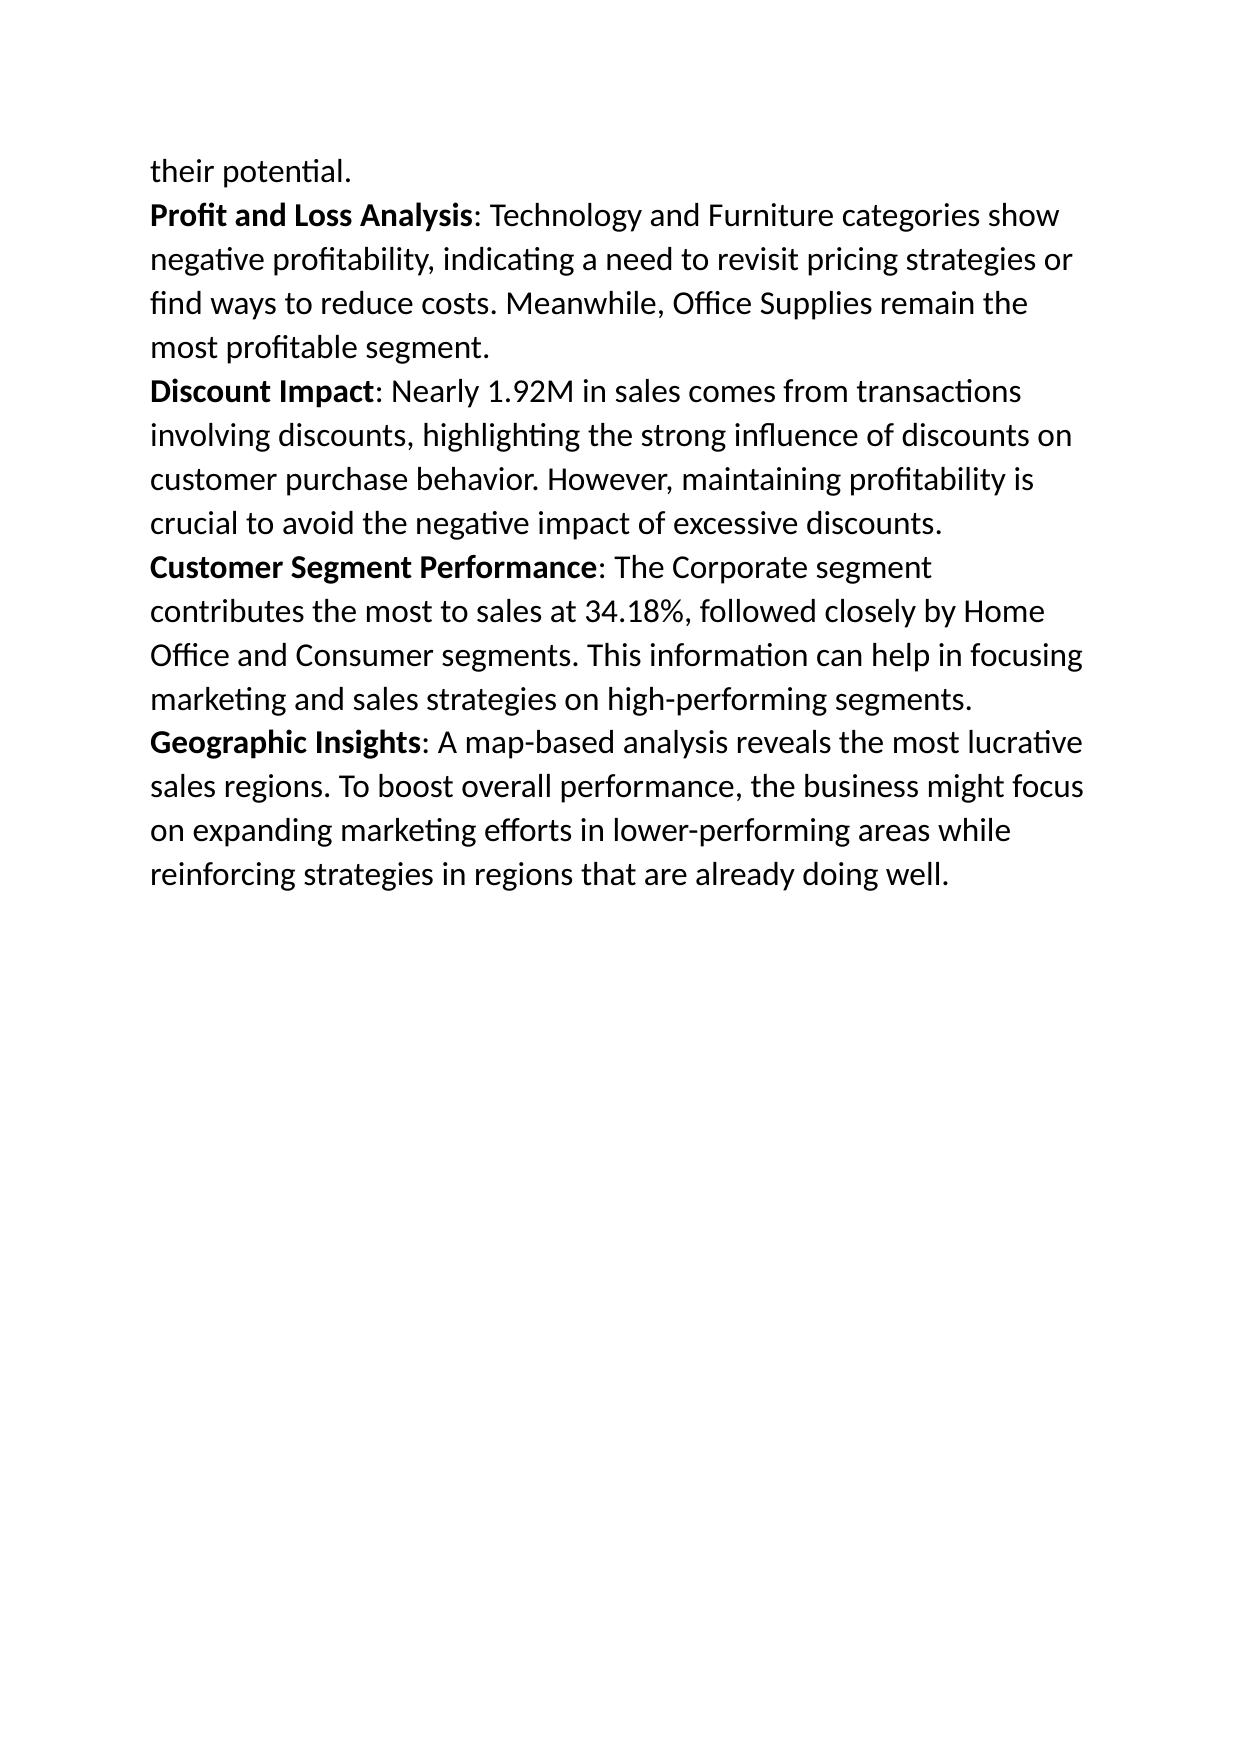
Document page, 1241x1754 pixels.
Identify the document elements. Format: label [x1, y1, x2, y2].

text [150, 150, 1090, 894]
